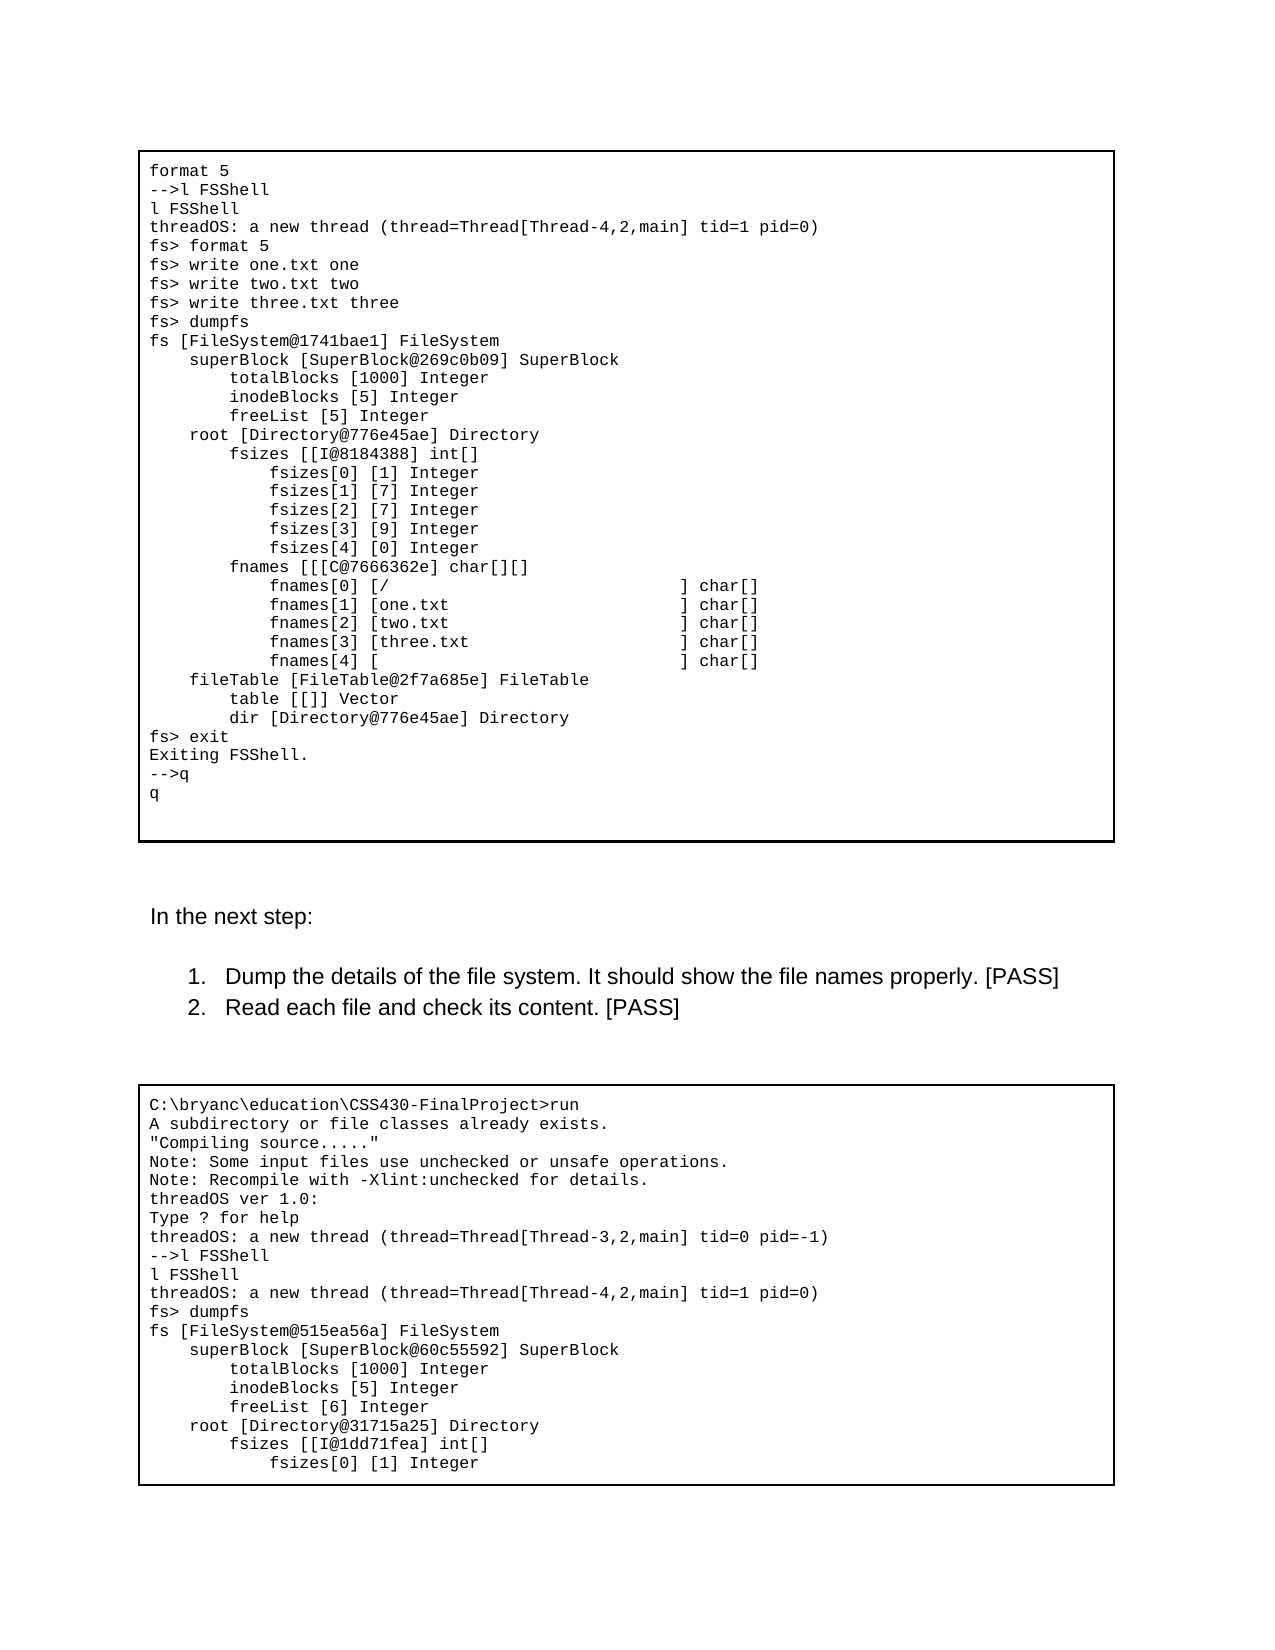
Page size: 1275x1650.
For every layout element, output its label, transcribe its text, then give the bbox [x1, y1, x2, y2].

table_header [140, 1086, 1113, 1484]
list Dump the details of the file system. It should show the file names properly. [PASS] [187, 963, 1125, 989]
list Read each file and check its content. [PASS] [187, 993, 1125, 1020]
text In the next step: [150, 903, 1125, 929]
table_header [140, 152, 1113, 840]
